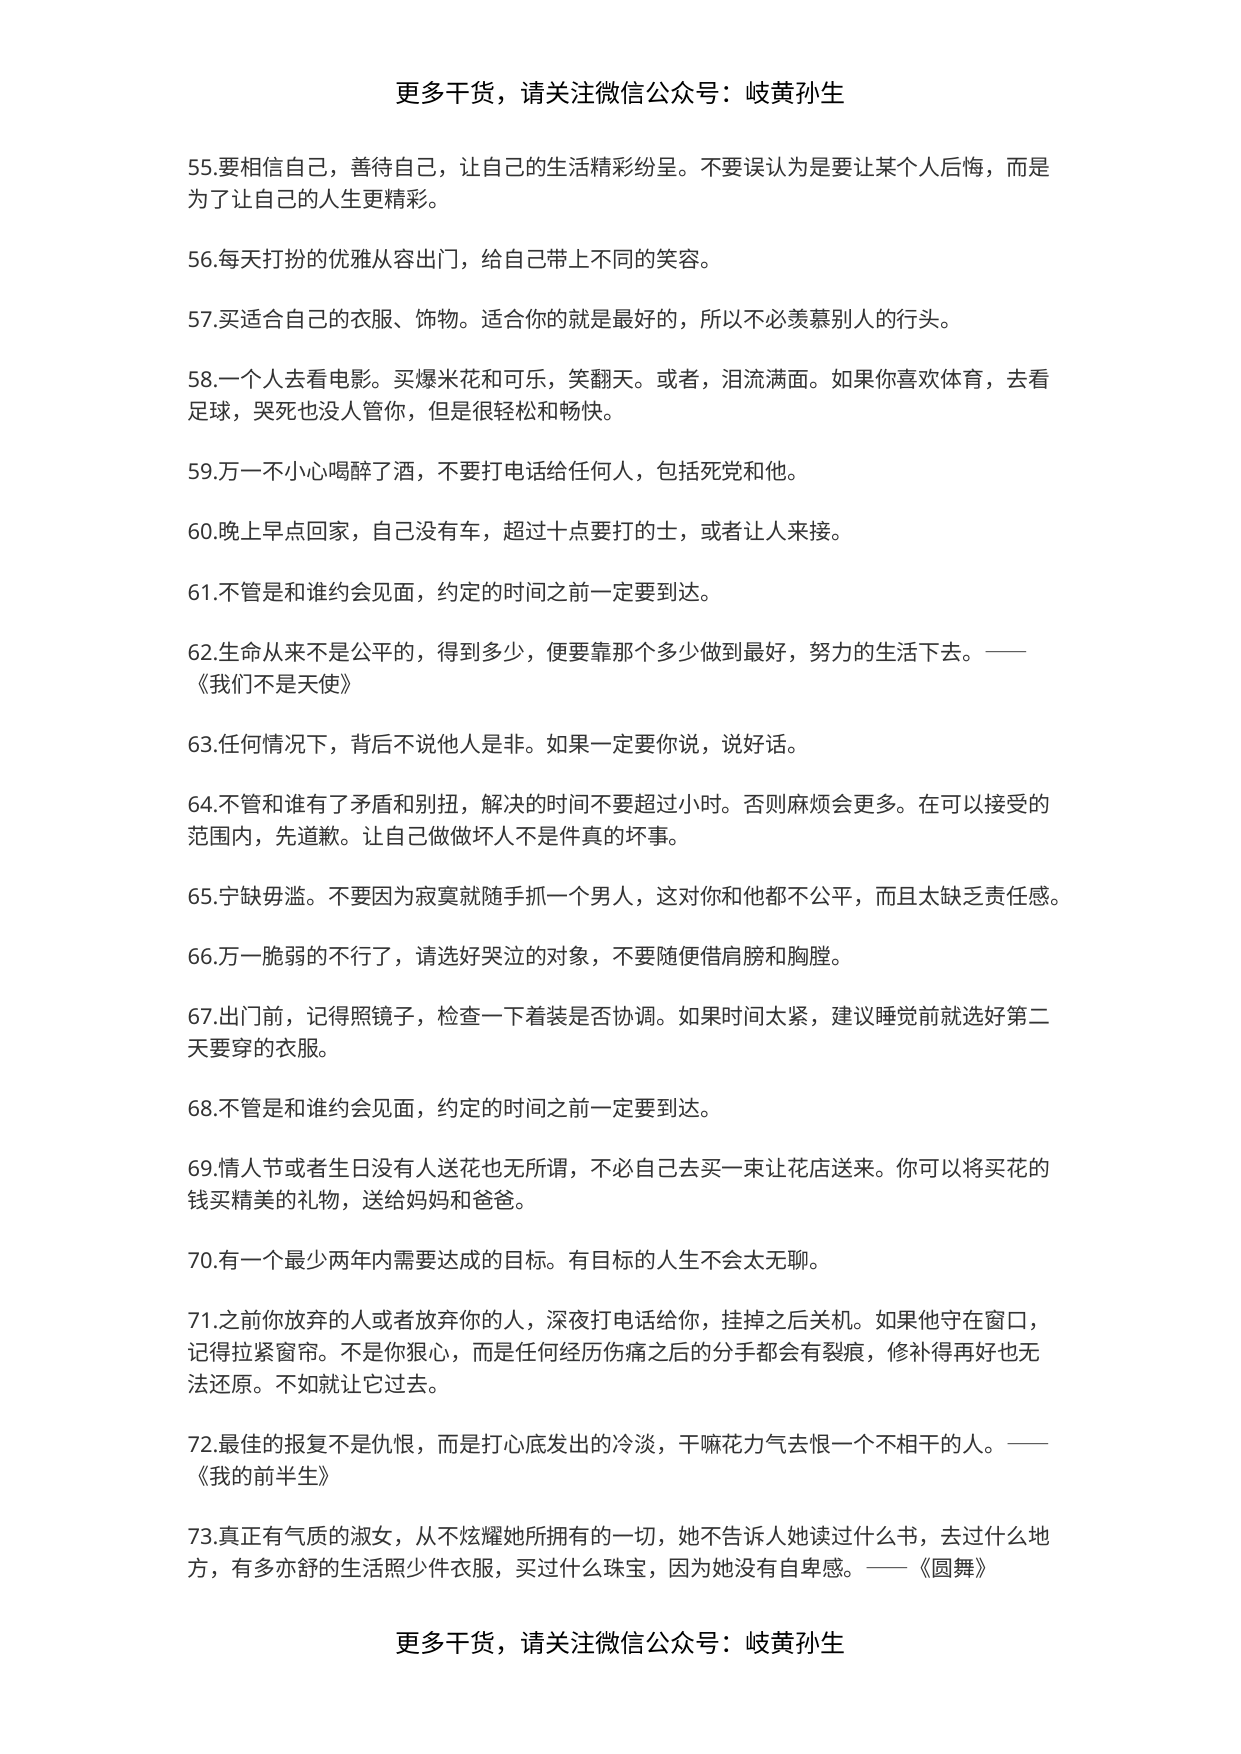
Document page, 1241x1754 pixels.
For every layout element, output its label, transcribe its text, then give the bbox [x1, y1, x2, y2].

text 61.不管是和谁约会见面，约定的时间之前一定要到达。 [187, 574, 1053, 606]
text 66.万一脆弱的不行了，请选好哭泣的对象，不要随便借肩膀和胸膛。 [187, 939, 1053, 971]
text 73.真正有气质的淑女，从不炫耀她所拥有的一切，她不告诉人她读过什么书，去过什么地方，有多亦舒的生活照少件衣服，买过什么珠宝，因为她没有自卑感。——《圆舞》 [187, 1519, 1053, 1582]
text 62.生命从来不是公平的，得到多少，便要靠那个多少做到最好，努力的生活下去。——《我们不是天使》 [187, 635, 1053, 698]
text 72.最佳的报复不是仇恨，而是打心底发出的冷淡，干嘛花力气去恨一个不相干的人。——《我的前半生》 [187, 1427, 1053, 1490]
text 65.宁缺毋滥。不要因为寂寞就随手抓一个男人，这对你和他都不公平，而且太缺乏责任感。 [187, 879, 1053, 911]
text 59.万一不小心喝醉了酒，不要打电话给任何人，包括死党和他。 [187, 454, 1053, 486]
text 69.情人节或者生日没有人送花也无所谓，不必自己去买一束让花店送来。你可以将买花的钱买精美的礼物，送给妈妈和爸爸。 [187, 1151, 1053, 1215]
text 67.出门前，记得照镜子，检查一下着装是否协调。如果时间太紧，建议睡觉前就选好第二天要穿的衣服。 [187, 999, 1053, 1063]
text 58.一个人去看电影。买爆米花和可乐，笑翻天。或者，泪流满面。如果你喜欢体育，去看足球，哭死也没人管你，但是很轻松和畅快。 [187, 362, 1053, 426]
text 60.晚上早点回家，自己没有车，超过十点要打的士，或者让人来接。 [187, 514, 1053, 546]
text 57.买适合自己的衣服、饰物。适合你的就是最好的，所以不必羡慕别人的行头。 [187, 302, 1053, 334]
text 55.要相信自己，善待自己，让自己的生活精彩纷呈。不要误认为是要让某个人后悔，而是为了让自己的人生更精彩。 [187, 150, 1053, 213]
text 70.有一个最少两年内需要达成的目标。有目标的人生不会太无聊。 [187, 1243, 1053, 1275]
text 64.不管和谁有了矛盾和别扭，解决的时间不要超过小时。否则麻烦会更多。在可以接受的范围内，先道歉。让自己做做坏人不是件真的坏事。 [187, 787, 1053, 850]
text 63.任何情况下，背后不说他人是非。如果一定要你说，说好话。 [187, 727, 1053, 758]
text 71.之前你放弃的人或者放弃你的人，深夜打电话给你，挂掉之后关机。如果他守在窗口，记得拉紧窗帘。不是你狠心，而是任何经历伤痛之后的分手都会有裂痕，修补得再好也无法还原。不如就让它过去。 [187, 1303, 1053, 1398]
text 56.每天打扮的优雅从容出门，给自己带上不同的笑容。 [187, 242, 1053, 274]
text 68.不管是和谁约会见面，约定的时间之前一定要到达。 [187, 1091, 1053, 1123]
